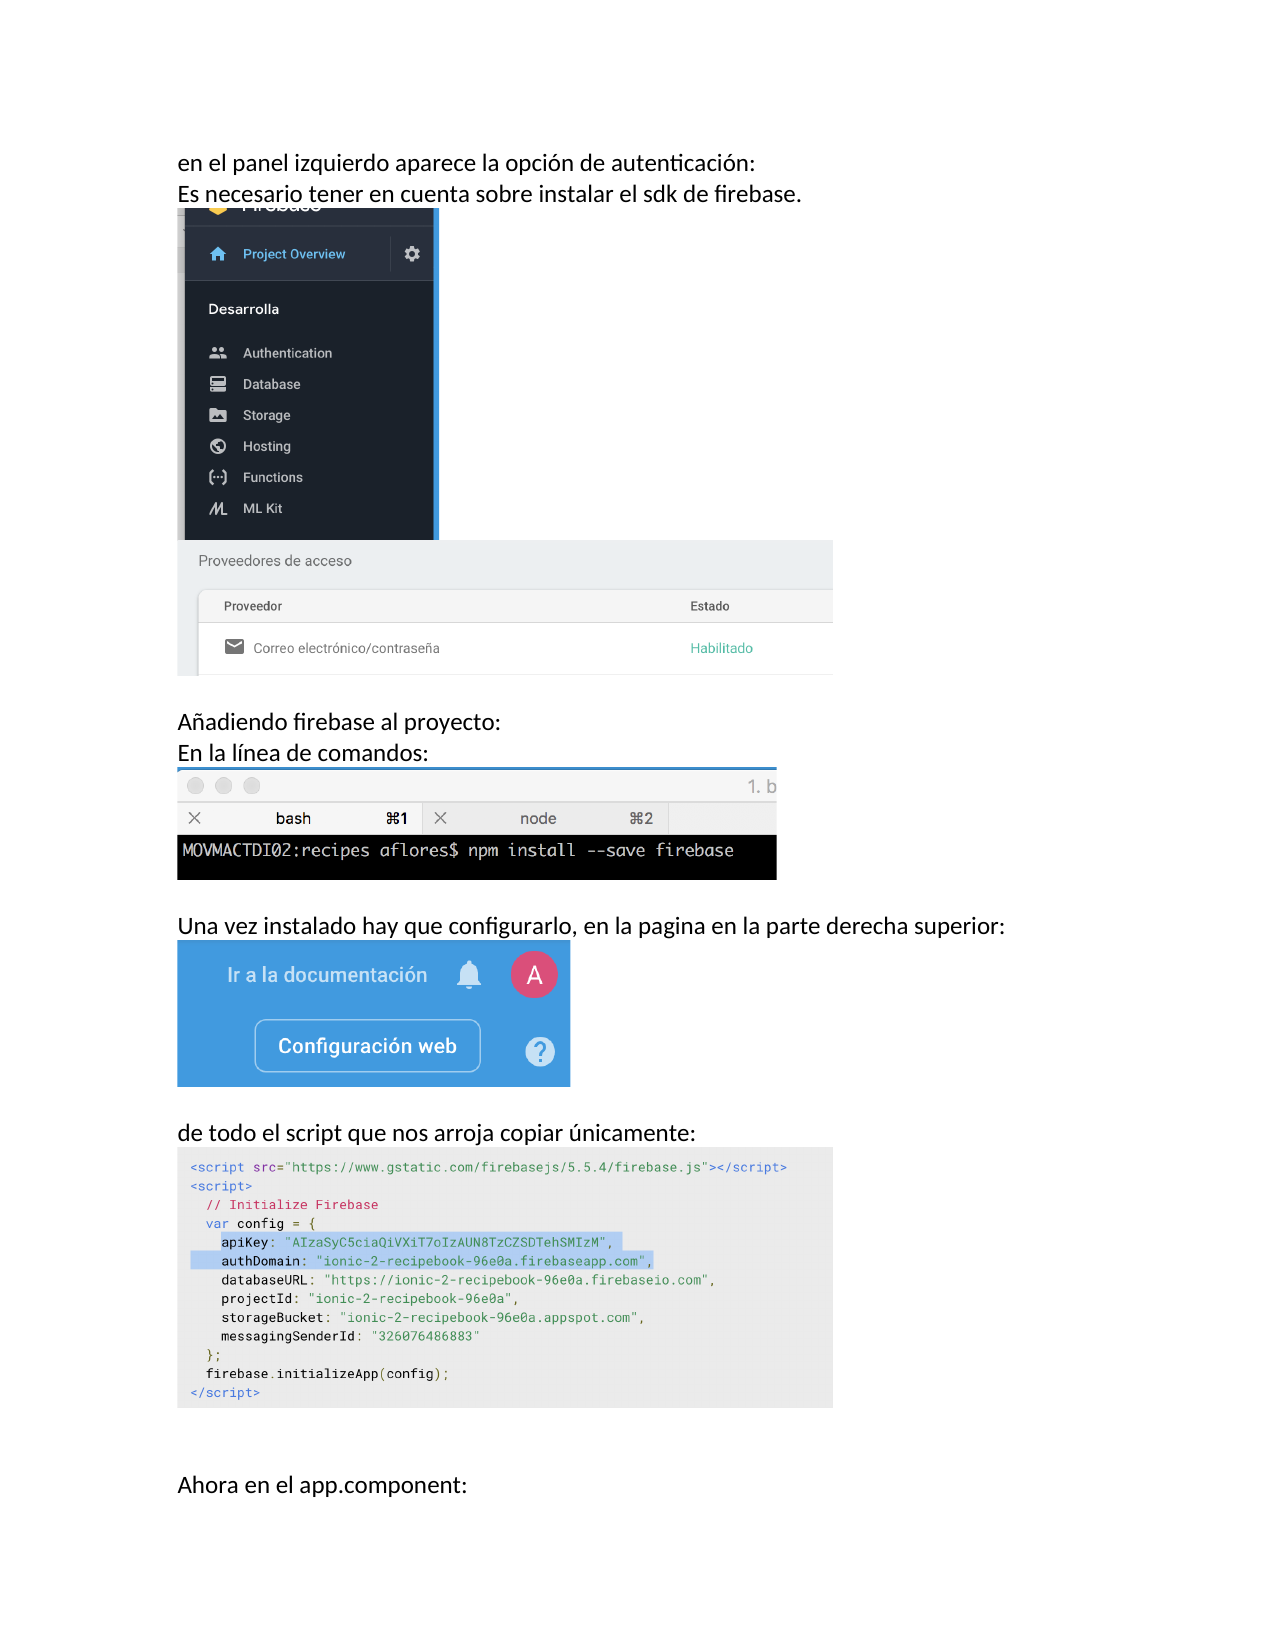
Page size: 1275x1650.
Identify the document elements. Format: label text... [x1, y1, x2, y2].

text Es necesario tener en cuenta sobre instalar el sdk de firebase. [177, 178, 1098, 209]
text en el panel izquierdo aparece la opción de autenticación: [177, 148, 1098, 178]
picture [177, 767, 777, 880]
picture [177, 1147, 833, 1408]
text de todo el script que nos arroja copiar únicamente: [177, 1117, 1098, 1148]
text En la línea de comandos: [177, 737, 1098, 767]
picture [177, 940, 571, 1087]
text Ahora en el app.component: [177, 1469, 1098, 1499]
text Añadiendo firebase al proyecto: [177, 706, 1098, 737]
text Una vez instalado hay que configurarlo, en la pagina en la parte derecha superior: [177, 910, 1098, 941]
picture [177, 208, 833, 676]
